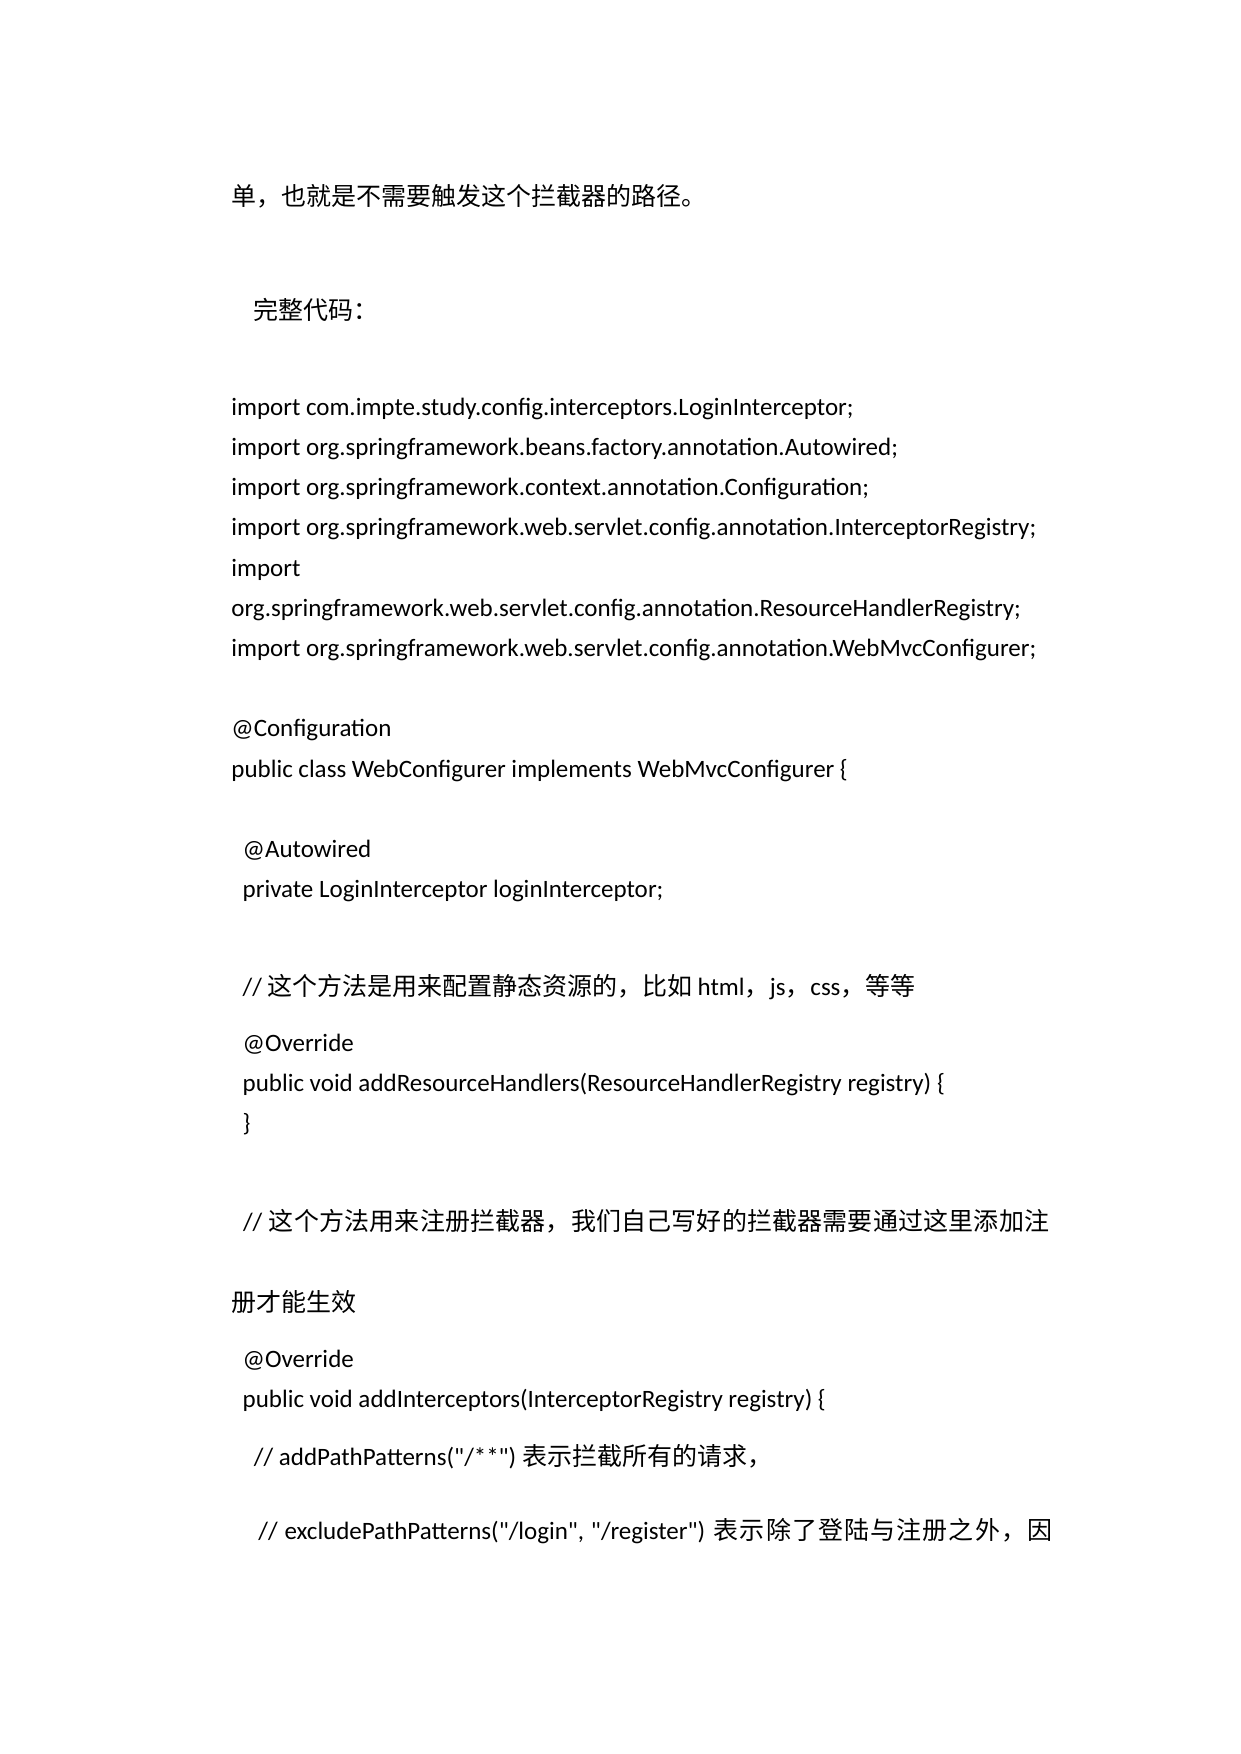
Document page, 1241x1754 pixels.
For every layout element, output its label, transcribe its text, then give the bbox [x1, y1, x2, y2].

text @Override [231, 1026, 1053, 1059]
text public class WebConfigurer implements WebMvcConfigurer { [231, 752, 1053, 784]
text @Autowired [231, 832, 1053, 864]
text // 这个方法是用来配置静态资源的，比如html，js，css，等等 [231, 952, 1053, 1017]
text import com.impte.study.config.interceptors.LoginInterceptor; [231, 390, 1053, 423]
text import org.springframework.web.servlet.config.annotation.InterceptorRegistry; [231, 511, 1053, 543]
text // 这个方法用来注册拦截器，我们自己写好的拦截器需要通过这里添加注册才能生效 [231, 1187, 1053, 1333]
text import org.springframework.web.servlet.config.annotation.WebMvcConfigurer; [231, 631, 1053, 664]
text // addPathPatterns("/**") 表示拦截所有的请求， [231, 1422, 1053, 1487]
text import org.springframework.beans.factory.annotation.Autowired; [231, 430, 1053, 463]
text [231, 1496, 1053, 1561]
text } [231, 1107, 1053, 1139]
text private LoginInterceptor loginInterceptor; [231, 872, 1053, 904]
text public void addResourceHandlers(ResourceHandlerRegistry registry) { [231, 1066, 1053, 1099]
text 完整代码： [231, 276, 1053, 341]
text @Configuration [231, 712, 1053, 744]
text public void addInterceptors(InterceptorRegistry registry) { [231, 1382, 1053, 1415]
text import org.springframework.web.servlet.config.annotation.ResourceHandlerRegistry; [231, 551, 1053, 624]
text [231, 162, 1053, 227]
text import org.springframework.context.annotation.Configuration; [231, 471, 1053, 503]
text @Override [231, 1342, 1053, 1374]
